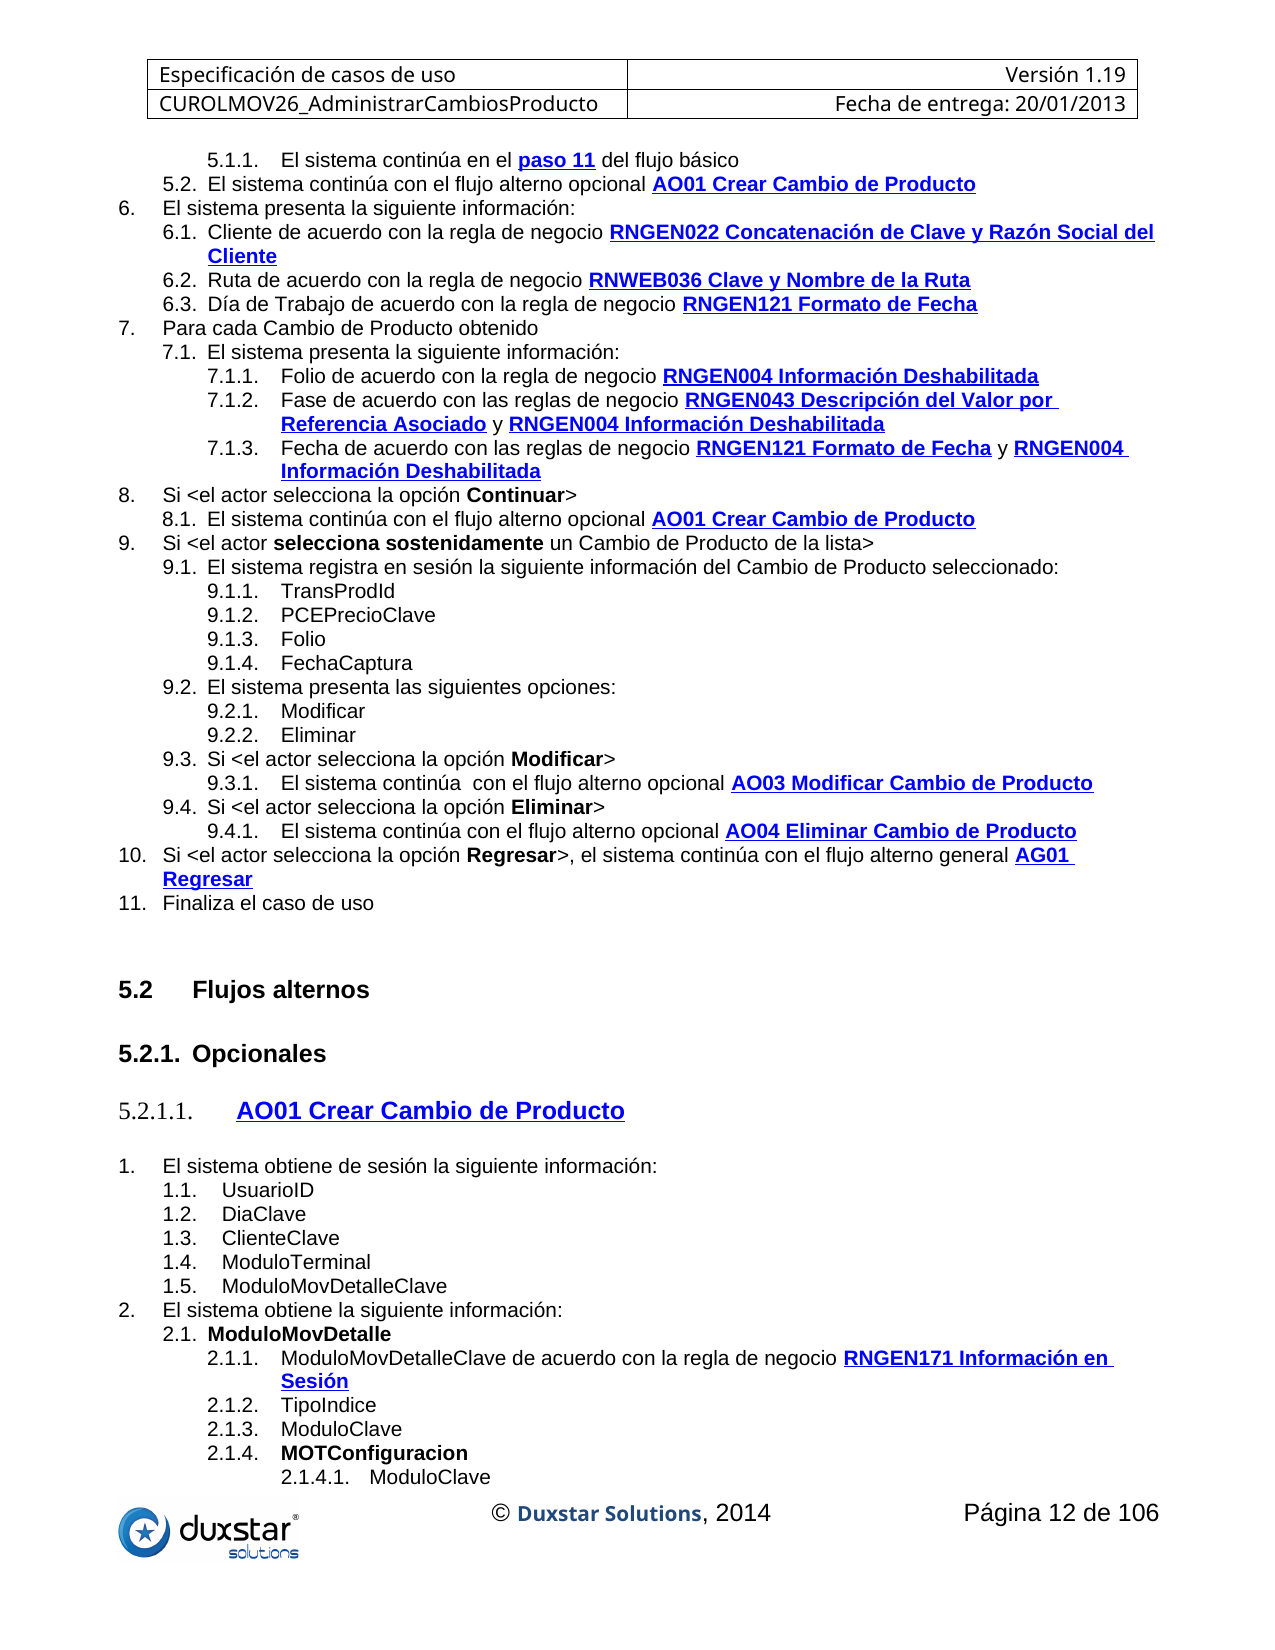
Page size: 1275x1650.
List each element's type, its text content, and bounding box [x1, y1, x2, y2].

list El sistema obtiene de sesión la siguiente información: [118, 1154, 1157, 1178]
list Ruta de acuerdo con la regla de negocio RNWEB036 Clave y Nombre de la Ruta [162, 268, 1157, 292]
list ModuloMovDetalleClave de acuerdo con la regla de negocio RNGEN171 Información en Sesión [207, 1345, 1157, 1393]
list El sistema continúa con el flujo alterno opcional AO01 Crear Cambio de Producto [162, 172, 1157, 196]
list MOTConfiguracion [207, 1441, 1157, 1465]
list El sistema continúa con el flujo alterno opcional AO04 Eliminar Cambio de Producto [207, 819, 1157, 843]
list Fecha de acuerdo con las reglas de negocio RNGEN121 Formato de Fecha y RNGEN004 Información Deshabilitada [207, 435, 1157, 483]
list El sistema presenta la siguiente información: [118, 196, 1157, 220]
list El sistema presenta las siguientes opciones: [162, 675, 1157, 699]
list Para cada Cambio de Producto obtenido [118, 316, 1157, 339]
list Cliente de acuerdo con la regla de negocio RNGEN022 Concatenación de Clave y Razón Social del Cliente [162, 220, 1157, 268]
list Si <el actor selecciona la opción Eliminar> [162, 795, 1157, 819]
list TransProdId [207, 579, 1157, 603]
list Si <el actor selecciona la opción Modificar> [162, 747, 1157, 771]
list ModuloTerminal [162, 1249, 1157, 1273]
list El sistema registra en sesión la siguiente información del Cambio de Producto seleccionado: [162, 555, 1157, 579]
list Eliminar [207, 723, 1157, 747]
subtitle Opcionales [118, 1039, 1144, 1067]
list El sistema obtiene la siguiente información: [118, 1297, 1157, 1321]
list Si <el actor selecciona sostenidamente un Cambio de Producto de la lista> [118, 531, 1157, 555]
list DiaClave [162, 1202, 1157, 1226]
list Fase de acuerdo con las reglas de negocio RNGEN043 Descripción del Valor por Referencia Asociado y RNGEN004 Información Deshabilitada [207, 387, 1157, 435]
list Si <el actor selecciona la opción Continuar> [118, 483, 1157, 507]
list El sistema continúa con el flujo alterno opcional AO03 Modificar Cambio de Producto [207, 771, 1157, 795]
list TipoIndice [207, 1393, 1157, 1417]
list Folio de acuerdo con la regla de negocio RNGEN004 Información Deshabilitada [207, 363, 1157, 387]
list Día de Trabajo de acuerdo con la regla de negocio RNGEN121 Formato de Fecha [162, 292, 1157, 316]
list UsuarioID [162, 1178, 1157, 1202]
picture [118, 1497, 299, 1562]
list Si <el actor selecciona la opción Regresar>, el sistema continúa con el flujo alterno general AG01 Regresar [118, 843, 1157, 891]
list ModuloMovDetalleClave [162, 1273, 1157, 1297]
list El sistema presenta la siguiente información: [162, 339, 1157, 363]
list ModuloClave [207, 1417, 1157, 1441]
list ModuloMovDetalle [162, 1321, 1157, 1345]
list FechaCaptura [207, 651, 1157, 675]
list El sistema continúa con el flujo alterno opcional AO01 Crear Cambio de Producto [162, 507, 1157, 531]
list ClienteClave [162, 1226, 1157, 1249]
subtitle AO01 Crear Cambio de Producto [118, 1096, 1144, 1125]
list PCEPrecioClave [207, 603, 1157, 627]
list Folio [207, 627, 1157, 651]
list Modificar [207, 699, 1157, 723]
list ModuloClave [281, 1465, 1157, 1489]
list El sistema continúa en el paso 11 del flujo básico [207, 148, 1157, 172]
subtitle 5.2 Flujos alternos [118, 975, 1157, 1004]
list Finaliza el caso de uso [118, 891, 1157, 914]
